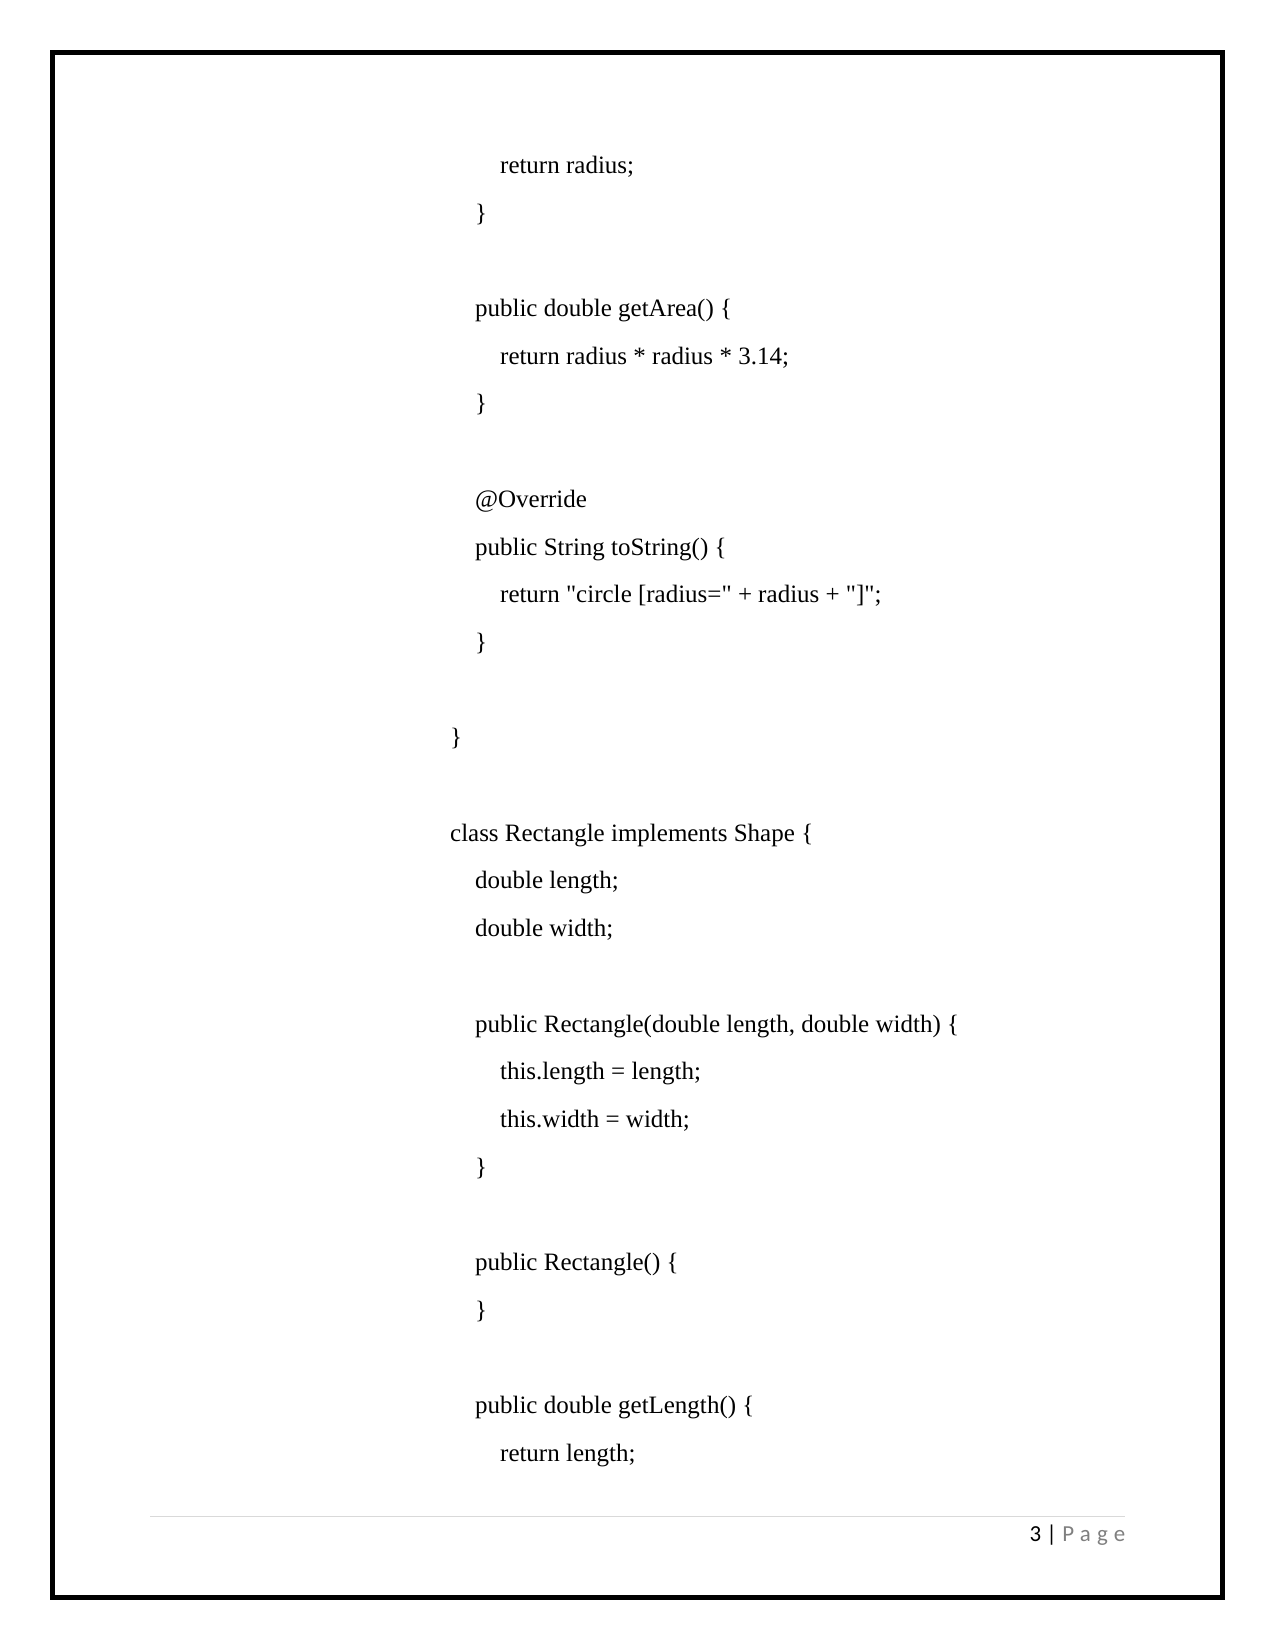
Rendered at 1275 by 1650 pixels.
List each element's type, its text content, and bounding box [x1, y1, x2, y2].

text public Rectangle() { [450, 1247, 1125, 1276]
text public double getLength() { [450, 1390, 1125, 1419]
text this.length = length; [450, 1056, 1125, 1085]
text class Rectangle implements Shape { [450, 818, 1125, 847]
text } [450, 1295, 1125, 1324]
text return radius * radius * 3.14; [450, 341, 1125, 369]
text public double getArea() { [450, 293, 1125, 322]
text } [450, 198, 1125, 226]
text } [450, 1152, 1125, 1181]
text return radius; [450, 150, 1125, 179]
text double length; [450, 866, 1125, 894]
text this.width = width; [450, 1104, 1125, 1133]
text return length; [450, 1438, 1125, 1467]
text public Rectangle(double length, double width) { [450, 1009, 1125, 1037]
text } [450, 388, 1125, 417]
text } [450, 627, 1125, 656]
text double width; [450, 913, 1125, 942]
text public String toString() { [450, 532, 1125, 560]
text return "circle [radius=" + radius + "]"; [450, 579, 1125, 608]
text @Override [450, 484, 1125, 513]
text } [450, 722, 1125, 751]
